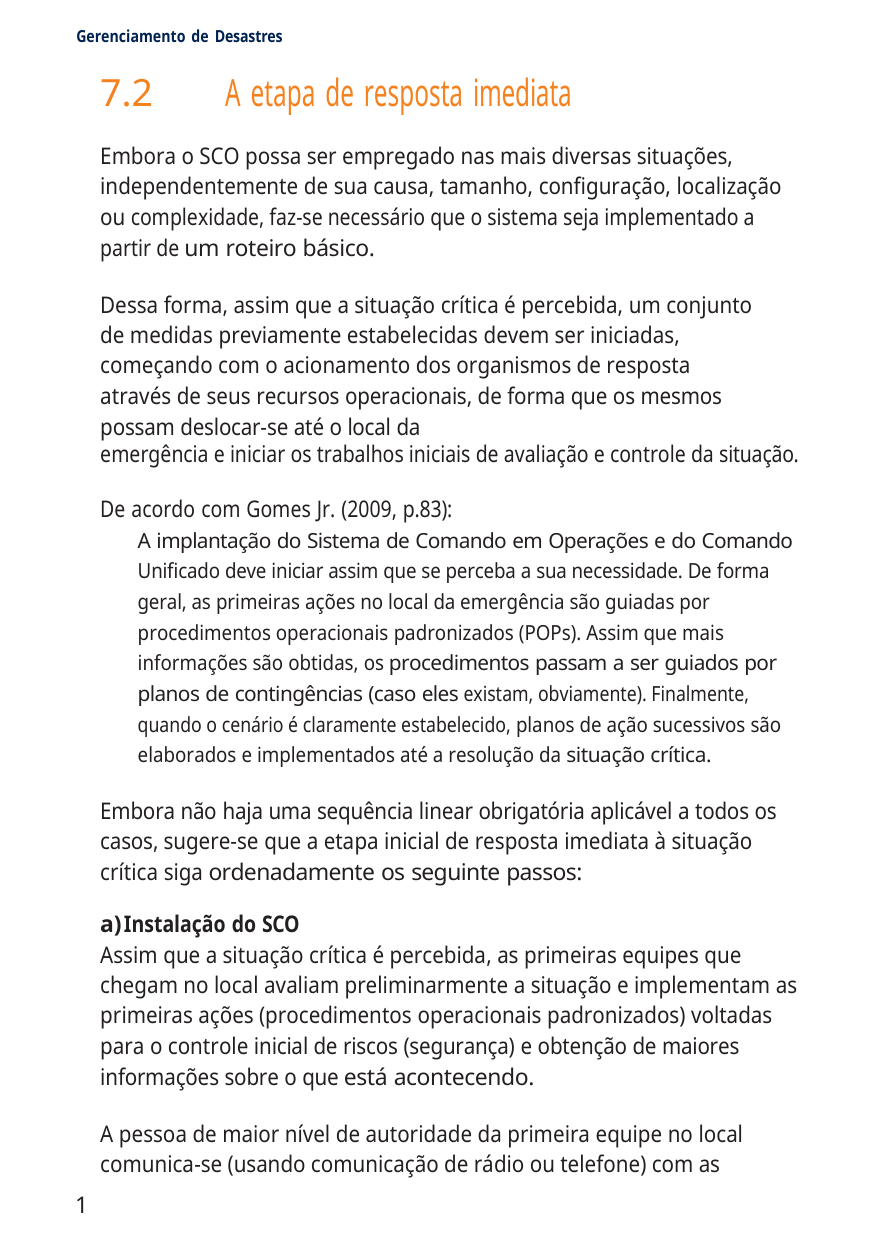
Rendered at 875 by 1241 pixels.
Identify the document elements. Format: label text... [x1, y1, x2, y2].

list Instalação do SCO [100, 911, 874, 938]
text Embora não haja uma sequência linear obrigatória aplicável a todos os casos, sugere-se que a etapa inicial de resposta imediata à situação crítica siga ordenadamente os seguinte passos: [100, 795, 793, 887]
text A implantação do Sistema de Comando em Operações e do Comando Unificado deve iniciar assim que se perceba a sua necessidade. De forma geral, as primeiras ações no local da emergência são guiadas por procedimentos operacionais padronizados (POPs). Assim que mais informações são obtidas, os procedimentos passam a ser guiados por planos de contingências (caso eles existam, obviamente). Finalmente, quando o cenário é claramente estabelecido, planos de ação sucessivos são elaborados e implementados até a resolução da situação crítica. [137, 526, 797, 769]
text emergência e iniciar os trabalhos iniciais de avaliação e controle da situação. [100, 442, 874, 468]
text Assim que a situação crítica é percebida, as primeiras equipes que chegam no local avaliam preliminarmente a situação e implementam as primeiras ações (procedimentos operacionais padronizados) voltadas para o controle inicial de riscos (segurança) e obtenção de maiores informações sobre o que está acontecendo. [100, 939, 797, 1092]
text Embora o SCO possa ser empregado nas mais diversas situações, independentemente de sua causa, tamanho, configuração, localização ou complexidade, faz-se necessário que o sistema seja implementado a partir de um roteiro básico. [100, 140, 797, 263]
text Dessa forma, assim que a situação crítica é percebida, um conjunto de medidas previamente estabelecidas devem ser iniciadas, começando com o acionamento dos organismos de resposta através de seus recursos operacionais, de forma que os mesmos possam deslocar-se até o local da [100, 289, 765, 442]
subtitle A etapa de resposta imediata [100, 67, 874, 118]
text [100, 1118, 788, 1179]
text De acordo com Gomes Jr. (2009, p.83): [100, 493, 874, 524]
